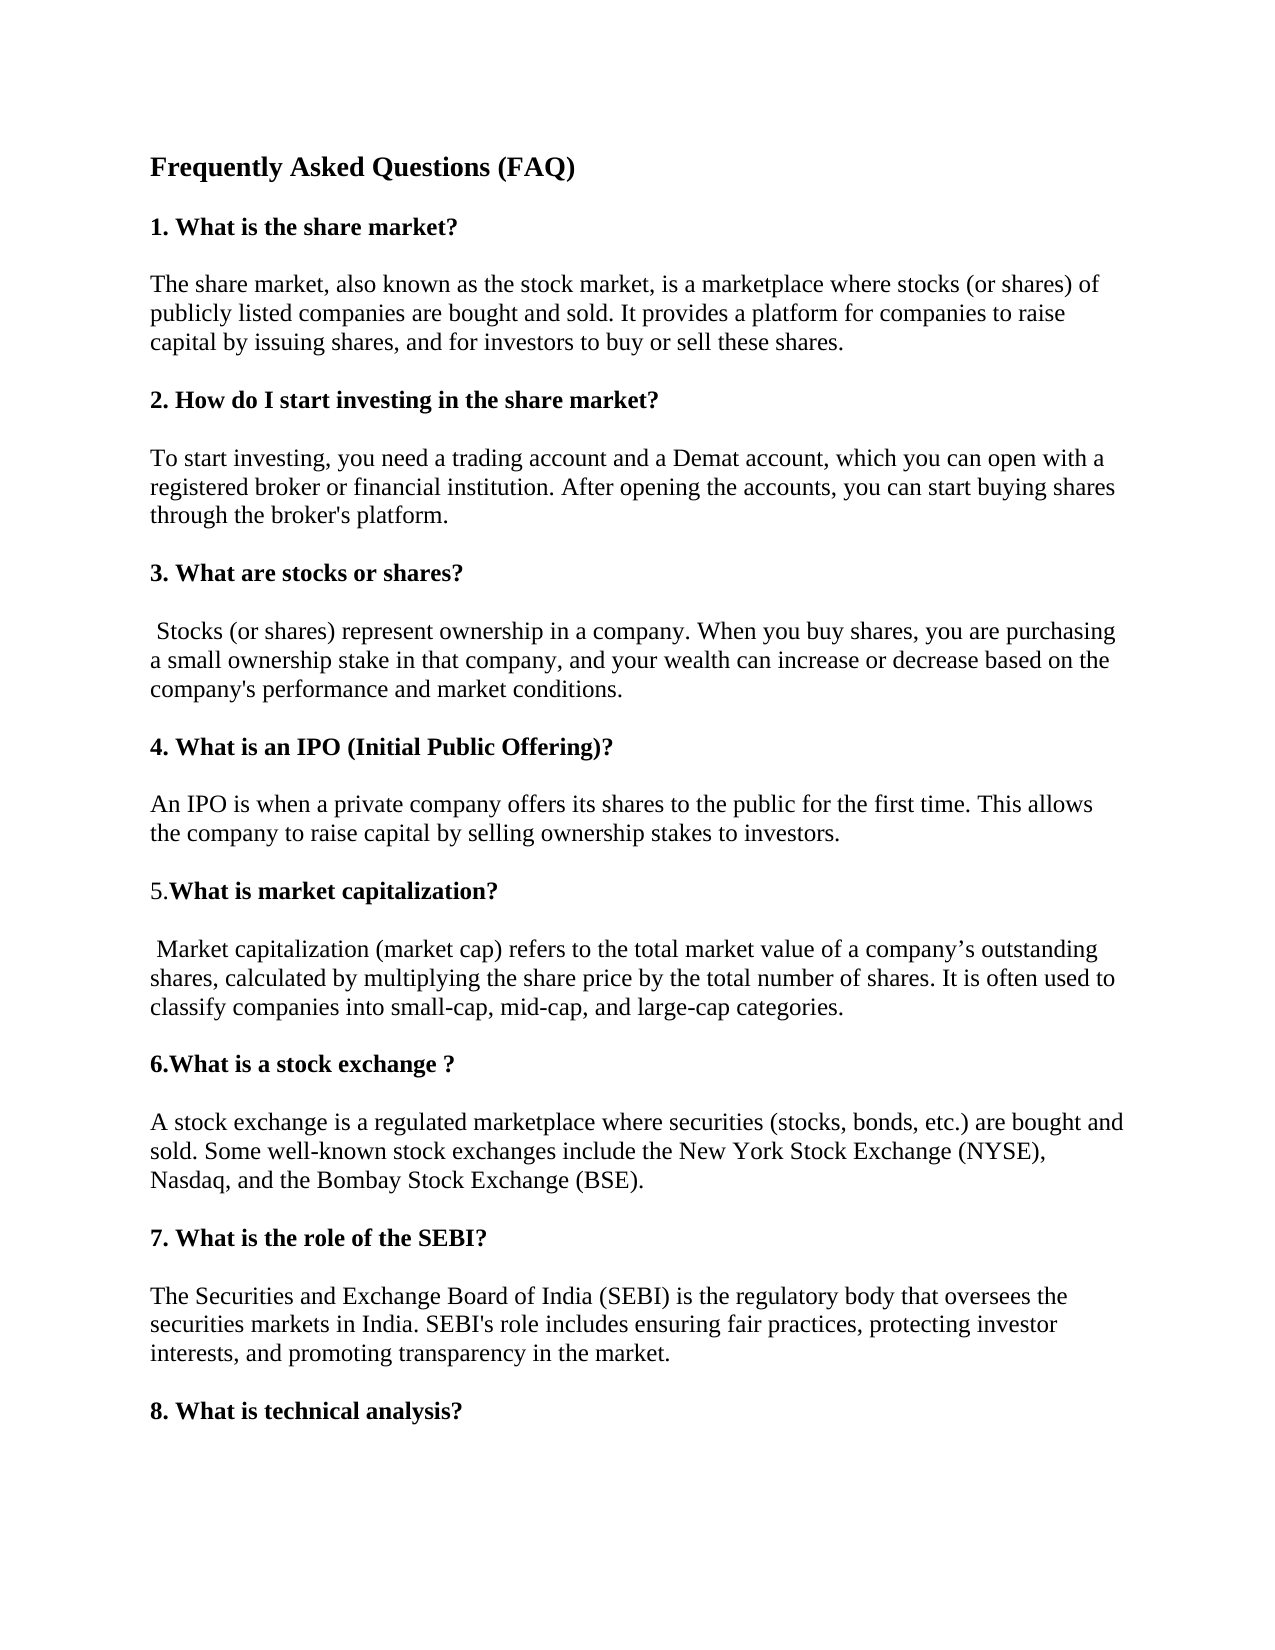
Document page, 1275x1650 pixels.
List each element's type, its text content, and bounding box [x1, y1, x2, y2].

text The Securities and Exchange Board of India (SEBI) is the regulatory body that oversees the securities markets in India. SEBI's role includes ensuring fair practices, protecting investor interests, and promoting transparency in the market. [150, 1281, 1125, 1367]
subtitle Frequently Asked Questions (FAQ) [150, 150, 1125, 182]
text Stocks (or shares) represent ownership in a company. When you buy shares, you are purchasing a small ownership stake in that company, and your wealth can increase or decrease based on the company's performance and market conditions. [150, 616, 1125, 702]
text 3. What are stocks or shares? [150, 558, 1125, 587]
text A stock exchange is a regulated marketplace where securities (stocks, bonds, etc.) are bought and sold. Some well-known stock exchanges include the New York Stock Exchange (NYSE), Nasdaq, and the Bombay Stock Exchange (BSE). [150, 1107, 1125, 1194]
text Market capitalization (market cap) refers to the total market value of a company’s outstanding shares, calculated by multiplying the share price by the total number of shares. It is often used to classify companies into small-cap, mid-cap, and large-cap categories. [150, 934, 1125, 1020]
text 5.What is market capitalization? [150, 876, 1125, 905]
text 7. What is the role of the SEBI? [150, 1223, 1125, 1252]
text 8. What is technical analysis? [150, 1396, 1125, 1425]
text The share market, also known as the stock market, is a marketplace where stocks (or shares) of publicly listed companies are bought and sold. It provides a platform for companies to raise capital by issuing shares, and for investors to buy or sell these shares. [150, 269, 1125, 356]
text 1. What is the share market? [150, 212, 1125, 240]
text 4. What is an IPO (Initial Public Offering)? [150, 732, 1125, 760]
text 6.What is a stock exchange ? [150, 1049, 1125, 1078]
text 2. How do I start investing in the share market? [150, 385, 1125, 414]
text To start investing, you need a trading account and a Demat account, which you can open with a registered broker or financial institution. After opening the accounts, you can start buying shares through the broker's platform. [150, 443, 1125, 529]
text An IPO is when a private company offers its shares to the public for the first time. This allows the company to raise capital by selling ownership stakes to investors. [150, 789, 1125, 847]
